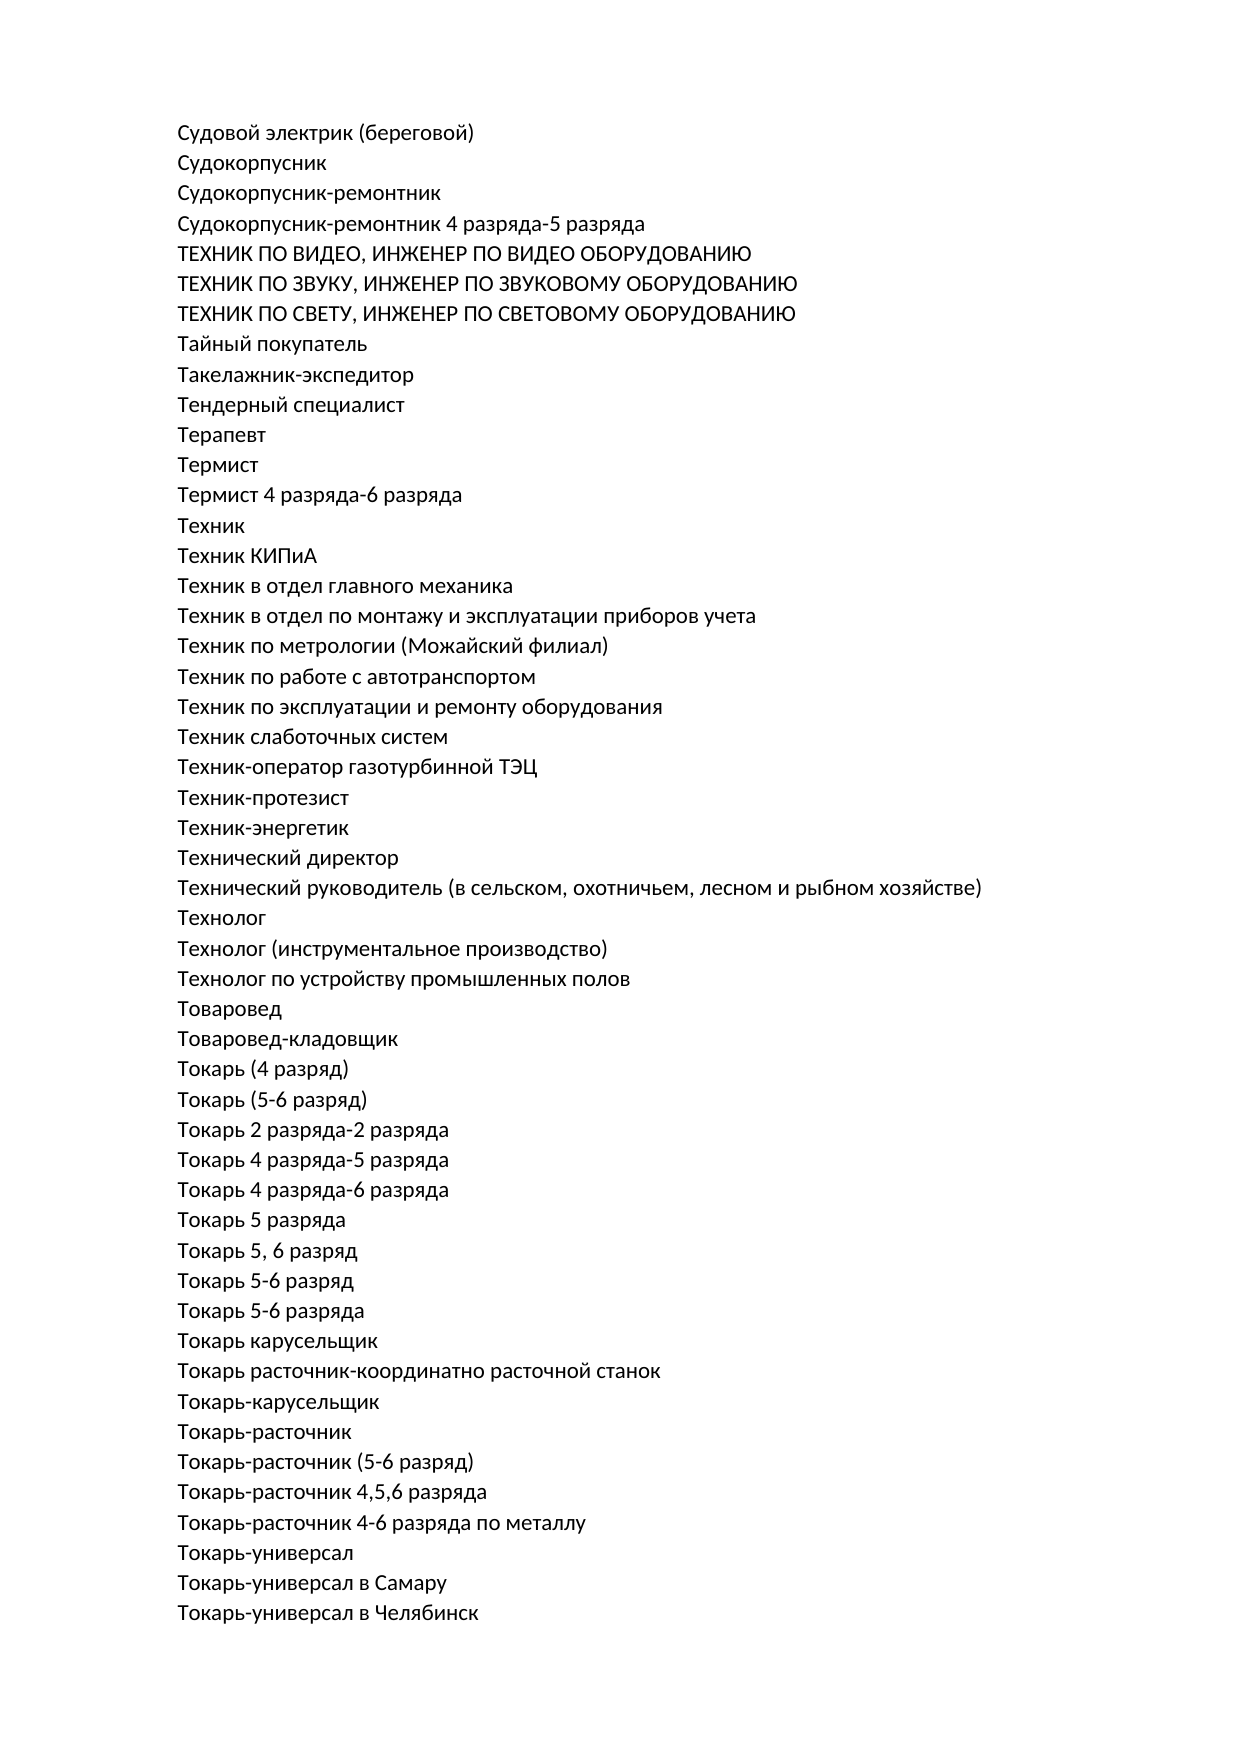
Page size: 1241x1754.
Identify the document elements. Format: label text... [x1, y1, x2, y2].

text Такелажник-экспедитор [177, 360, 1152, 388]
text ТЕХНИК ПО ЗВУКУ, ИНЖЕНЕР ПО ЗВУКОВОМУ ОБОРУДОВАНИЮ [177, 269, 1152, 297]
text ТЕХНИК ПО СВЕТУ, ИНЖЕНЕР ПО СВЕТОВОМУ ОБОРУДОВАНИЮ [177, 299, 1152, 327]
text Технолог (инструментальное производство) [177, 934, 1152, 962]
text Техник-протезист [177, 783, 1152, 811]
text Судокорпусник [177, 148, 1152, 176]
text Токарь-универсал в Самару [177, 1568, 1152, 1596]
text Техник [177, 511, 1152, 539]
text Техник слаботочных систем [177, 722, 1152, 750]
text Судокорпусник-ремонтник 4 разряда-5 разряда [177, 209, 1152, 237]
text Токарь (5-6 разряд) [177, 1085, 1152, 1113]
text Токарь-расточник (5-6 разряд) [177, 1447, 1152, 1475]
text Токарь-универсал [177, 1538, 1152, 1566]
text Товаровед-кладовщик [177, 1024, 1152, 1052]
text Технический директор [177, 843, 1152, 871]
text Техник по работе с автотранспортом [177, 662, 1152, 690]
text Технолог по устройству промышленных полов [177, 964, 1152, 992]
text Судокорпусник-ремонтник [177, 178, 1152, 207]
text Товаровед [177, 994, 1152, 1022]
text Судовой электрик (береговой) [177, 118, 1152, 146]
text Термист 4 разряда-6 разряда [177, 481, 1152, 509]
text Токарь 5-6 разряд [177, 1266, 1152, 1294]
text Техник КИПиА [177, 541, 1152, 569]
text Термист [177, 450, 1152, 478]
text Технический руководитель (в сельском, охотничьем, лесном и рыбном хозяйстве) [177, 873, 1152, 901]
text Токарь 4 разряда-6 разряда [177, 1175, 1152, 1203]
text Токарь 5, 6 разряд [177, 1236, 1152, 1264]
text Токарь-расточник 4-6 разряда по металлу [177, 1508, 1152, 1536]
text Тендерный специалист [177, 390, 1152, 418]
text Токарь-расточник [177, 1417, 1152, 1445]
text Технолог [177, 903, 1152, 932]
text Техник в отдел главного механика [177, 571, 1152, 599]
text Токарь 4 разряда-5 разряда [177, 1145, 1152, 1173]
text Токарь-карусельщик [177, 1387, 1152, 1415]
text Техник-энергетик [177, 813, 1152, 841]
text Токарь расточник-координатно расточной станок [177, 1357, 1152, 1385]
text ТЕХНИК ПО ВИДЕО, ИНЖЕНЕР ПО ВИДЕО ОБОРУДОВАНИЮ [177, 239, 1152, 267]
text Техник-оператор газотурбинной ТЭЦ [177, 752, 1152, 781]
text Токарь 5-6 разряда [177, 1296, 1152, 1324]
text Техник в отдел по монтажу и эксплуатации приборов учета [177, 601, 1152, 629]
text Токарь-универсал в Челябинск [177, 1598, 1152, 1626]
text Токарь-расточник 4,5,6 разряда [177, 1477, 1152, 1506]
text Терапевт [177, 420, 1152, 448]
text Токарь (4 разряд) [177, 1054, 1152, 1083]
text Токарь 5 разряда [177, 1206, 1152, 1234]
text Токарь карусельщик [177, 1326, 1152, 1354]
text Техник по метрологии (Можайский филиал) [177, 632, 1152, 660]
text Тайный покупатель [177, 329, 1152, 358]
text Техник по эксплуатации и ремонту оборудования [177, 692, 1152, 720]
text Токарь 2 разряда-2 разряда [177, 1115, 1152, 1143]
